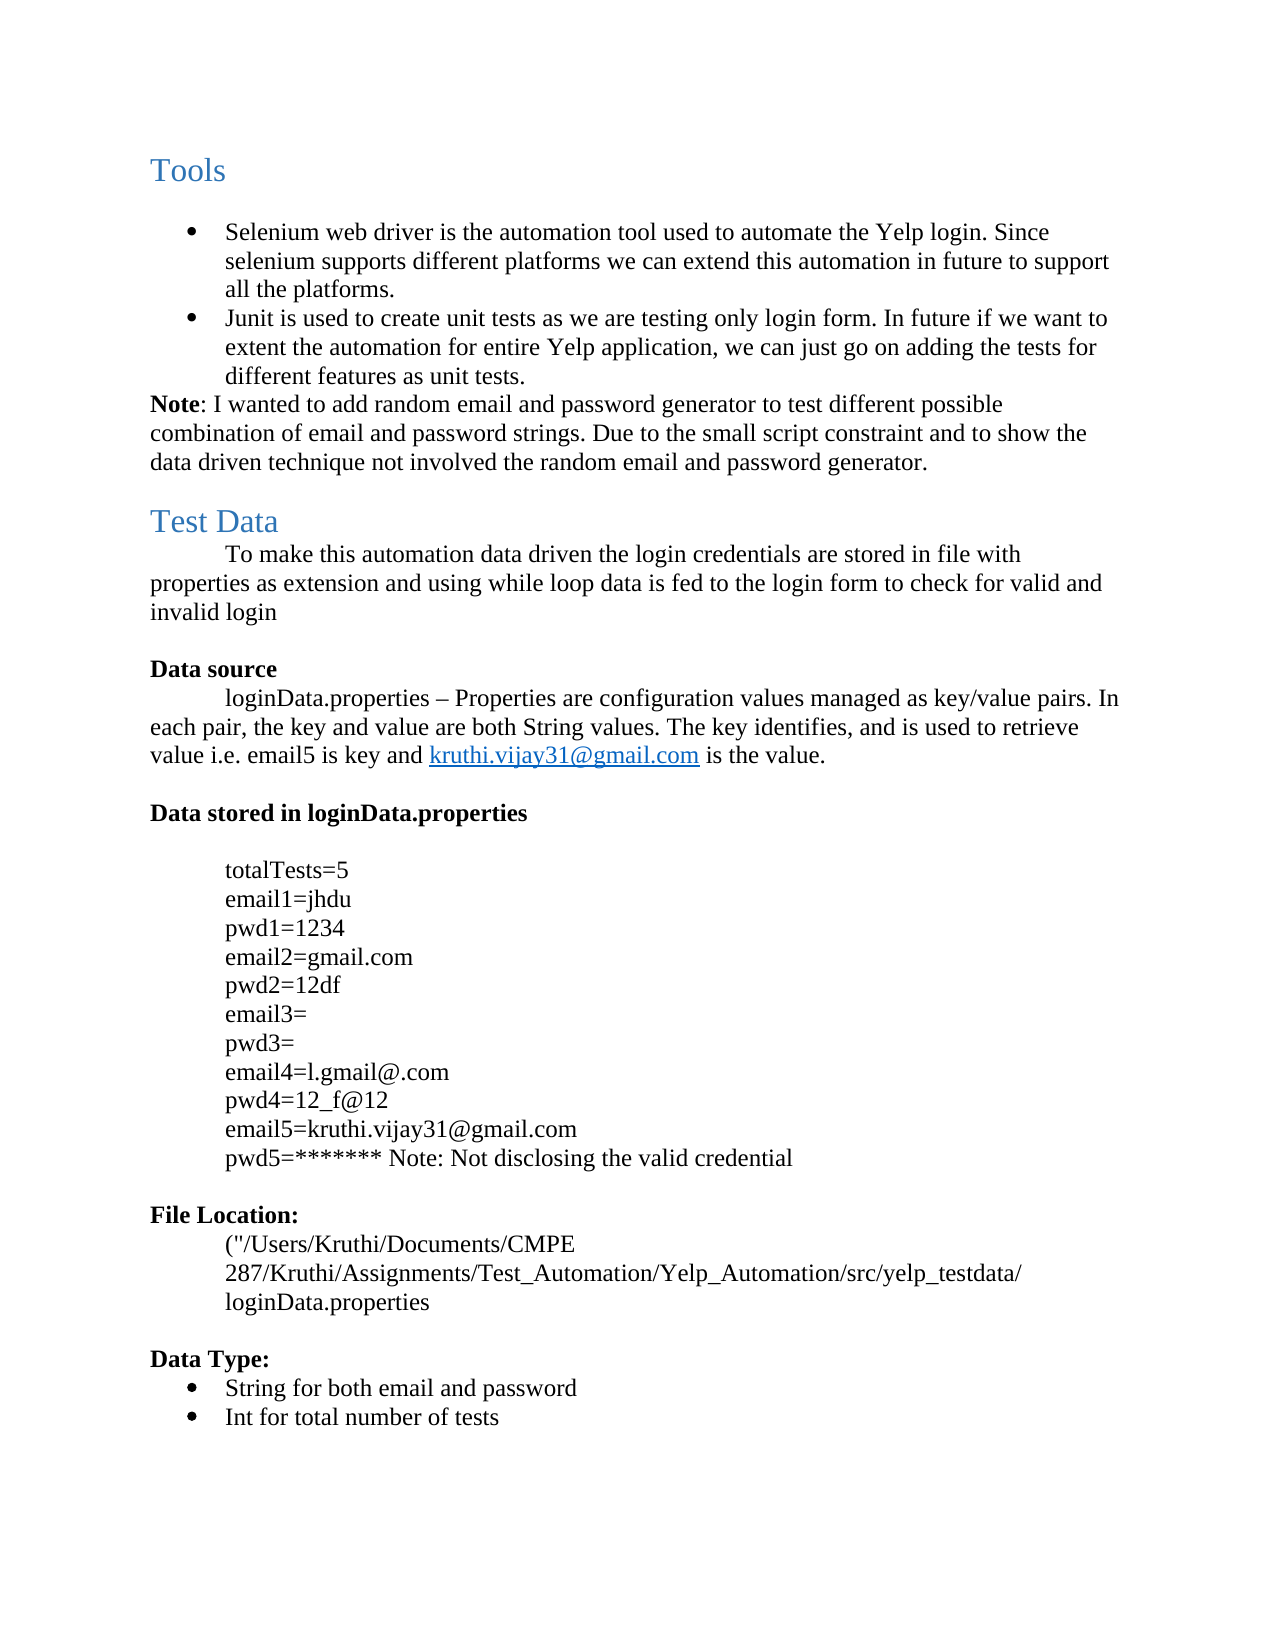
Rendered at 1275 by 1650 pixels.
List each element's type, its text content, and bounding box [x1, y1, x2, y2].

text pwd3= [225, 1028, 1125, 1057]
list Selenium web driver is the automation tool used to automate the Yelp login. Since selenium supports different platforms we can extend this automation in future to support all the platforms. [187, 217, 1125, 303]
text pwd1=1234 [225, 913, 1125, 942]
text totalTests=5 [225, 855, 1125, 884]
list Junit is used to create unit tests as we are testing only login form. In future if we want to extent the automation for entire Yelp application, we can just go on adding the tests for different features as unit tests. [187, 303, 1125, 389]
text loginData.properties – Properties are configuration values managed as key/value pairs. In each pair, the key and value are both String values. The key identifies, and is used to retrieve value i.e. email5 is key and kruthi.vijay31@gmail.com is the value. [150, 683, 1125, 769]
subtitle Tools [150, 150, 1125, 188]
text Note: I wanted to add random email and password generator to test different possible combination of email and password strings. Due to the small script constraint and to show the data driven technique not involved the random email and password generator. [150, 389, 1125, 476]
text Data source [150, 654, 1125, 683]
list String for both email and password [187, 1373, 1125, 1402]
text Data Type: [150, 1344, 1125, 1373]
text Data stored in loginData.properties [150, 798, 1125, 827]
subtitle Test Data [150, 501, 1125, 539]
list Int for total number of tests [187, 1402, 1125, 1430]
text ("/Users/Kruthi/Documents/CMPE 287/Kruthi/Assignments/Test_Automation/Yelp_Automation/src/yelp_testdata/loginData.properties [225, 1229, 1125, 1315]
text email2=gmail.com [225, 942, 1125, 970]
text To make this automation data driven the login credentials are stored in file with properties as extension and using while loop data is fed to the login form to check for valid and invalid login [150, 539, 1125, 625]
text email1=jhdu [225, 884, 1125, 913]
text File Location: [150, 1200, 1125, 1229]
text pwd5=******* Note: Not disclosing the valid credential [225, 1143, 1125, 1172]
text pwd4=12_f@12 [225, 1085, 1125, 1114]
text email3= [225, 999, 1125, 1028]
text email5=kruthi.vijay31@gmail.com [225, 1114, 1125, 1143]
text email4=l.gmail@.com [225, 1057, 1125, 1085]
text pwd2=12df [225, 970, 1125, 999]
